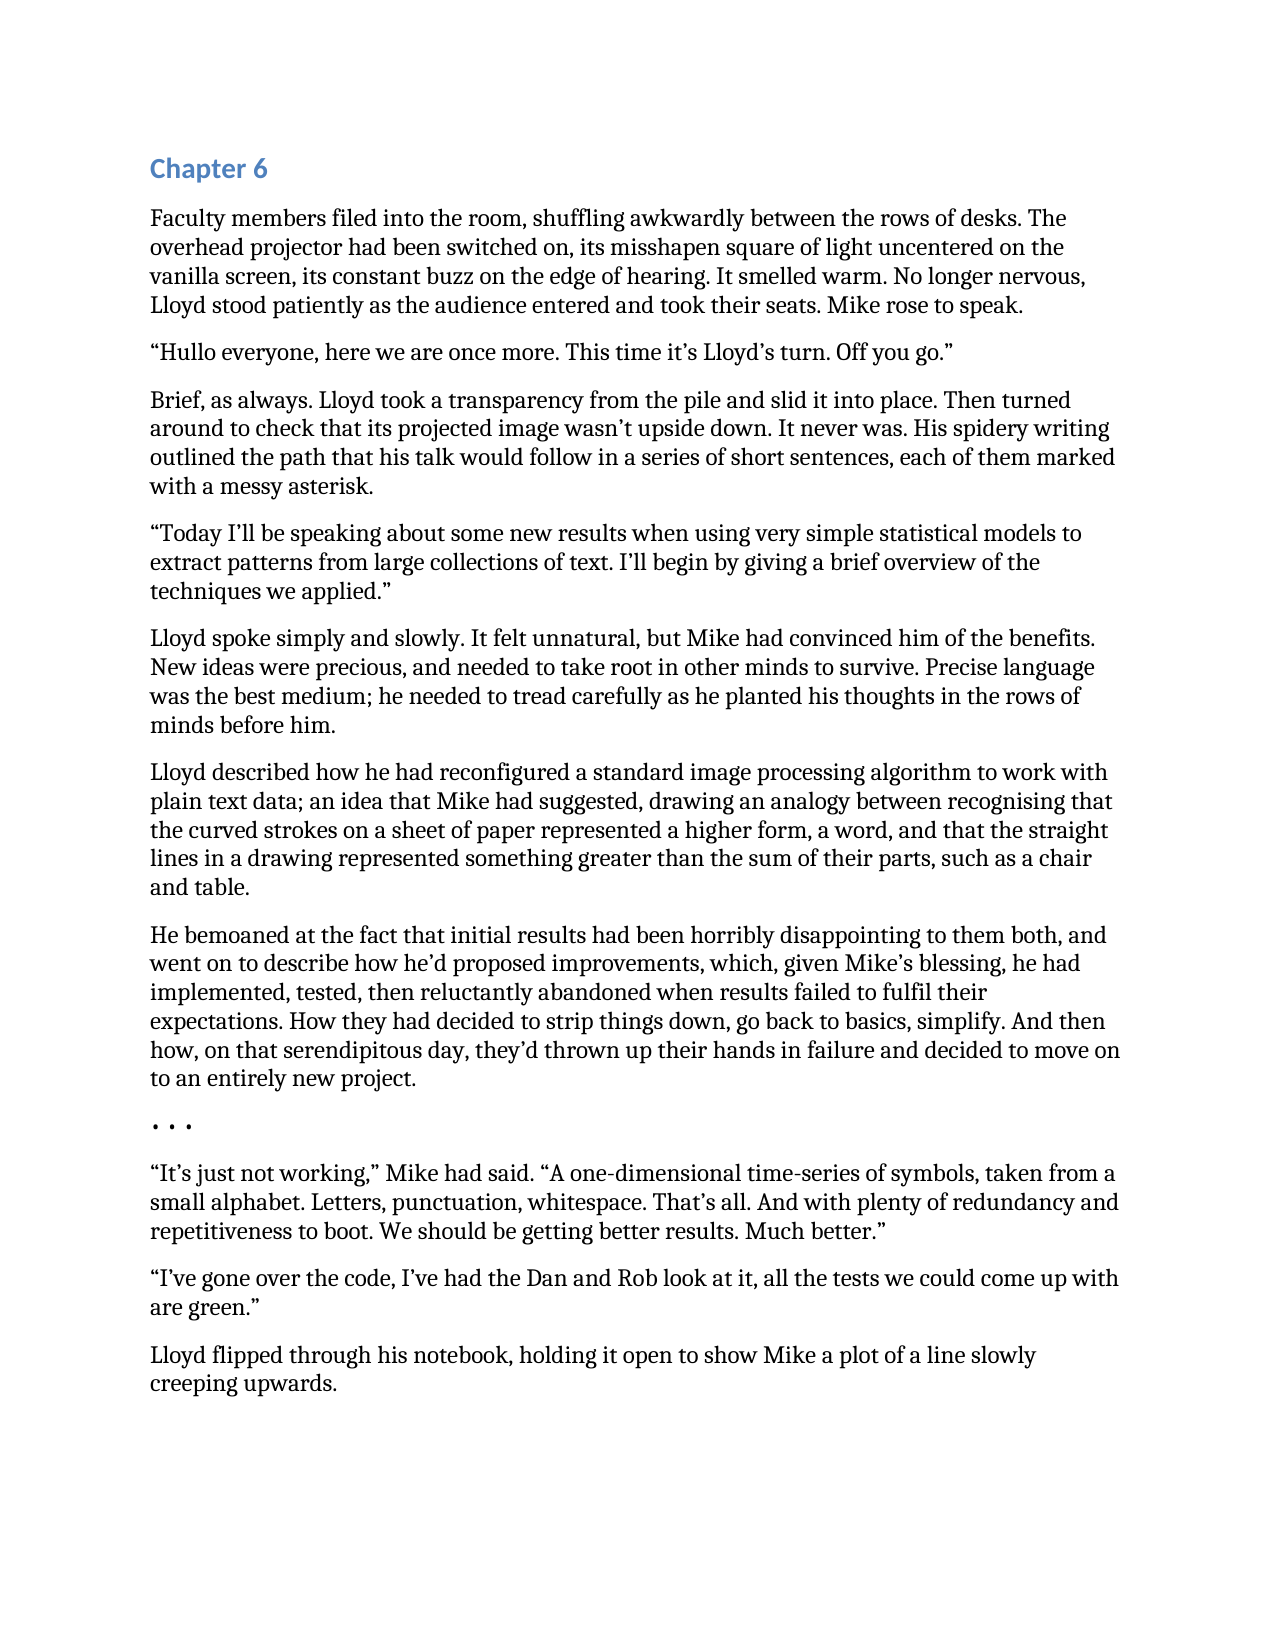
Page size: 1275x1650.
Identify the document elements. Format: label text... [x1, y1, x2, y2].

text “I’ve gone over the code, I’ve had the Dan and Rob look at it, all the tests we could come up with are green.” [150, 1264, 1125, 1322]
text Lloyd flipped through his notebook, holding it open to show Mike a plot of a line slowly creeping upwards. [150, 1341, 1125, 1398]
text Lloyd spoke simply and slowly. It felt unnatural, but Mike had convinced him of the benefits. New ideas were precious, and needed to take root in other minds to survive. Precise language was the best medium; he needed to tread carefully as he planted his thoughts in the rows of minds before him. [150, 624, 1125, 739]
text • • • [150, 1112, 1125, 1141]
text “It’s just not working,” Mike had said. “A one-dimensional time-series of symbols, taken from a small alphabet. Letters, punctuation, whitespace. That’s all. And with plenty of redundancy and repetitiveness to boot. We should be getting better results. Much better.” [150, 1159, 1125, 1246]
subtitle Chapter 6 [150, 150, 1125, 186]
text “Today I’ll be speaking about some new results when using very simple statistical models to extract patterns from large collections of text. I’ll begin by giving a brief overview of the techniques we applied.” [150, 519, 1125, 606]
text Lloyd described how he had reconfigured a standard image processing algorithm to work with plain text data; an idea that Mike had suggested, drawing an analogy between recognising that the curved strokes on a sheet of paper represented a higher form, a word, and that the straight lines in a drawing represented something greater than the sum of their parts, such as a chair and table. [150, 758, 1125, 902]
text Faculty members filed into the room, shuffling awkwardly between the rows of desks. The overhead projector had been switched on, its misshapen square of light uncentered on the vanilla screen, its constant buzz on the edge of hearing. It smelled warm. No longer nervous, Lloyd stood patiently as the audience entered and took their seats. Mike rose to speak. [150, 204, 1125, 319]
text He bemoaned at the fact that initial results had been horribly disappointing to them both, and went on to describe how he’d proposed improvements, which, given Mike’s blessing, he had implemented, tested, then reluctantly abandoned when results failed to fulfil their expectations. How they had decided to strip things down, go back to basics, simplify. And then how, on that serendipitous day, they’d thrown up their hands in failure and decided to move on to an entirely new project. [150, 921, 1125, 1093]
text “Hullo everyone, here we are once more. This time it’s Lloyd’s turn. Off you go.” [150, 338, 1125, 367]
text Brief, as always. Lloyd took a transparency from the pile and slid it into place. Then turned around to check that its projected image wasn’t upside down. It never was. His spidery writing outlined the path that his talk would follow in a series of short sentences, each of them marked with a messy asterisk. [150, 386, 1125, 501]
